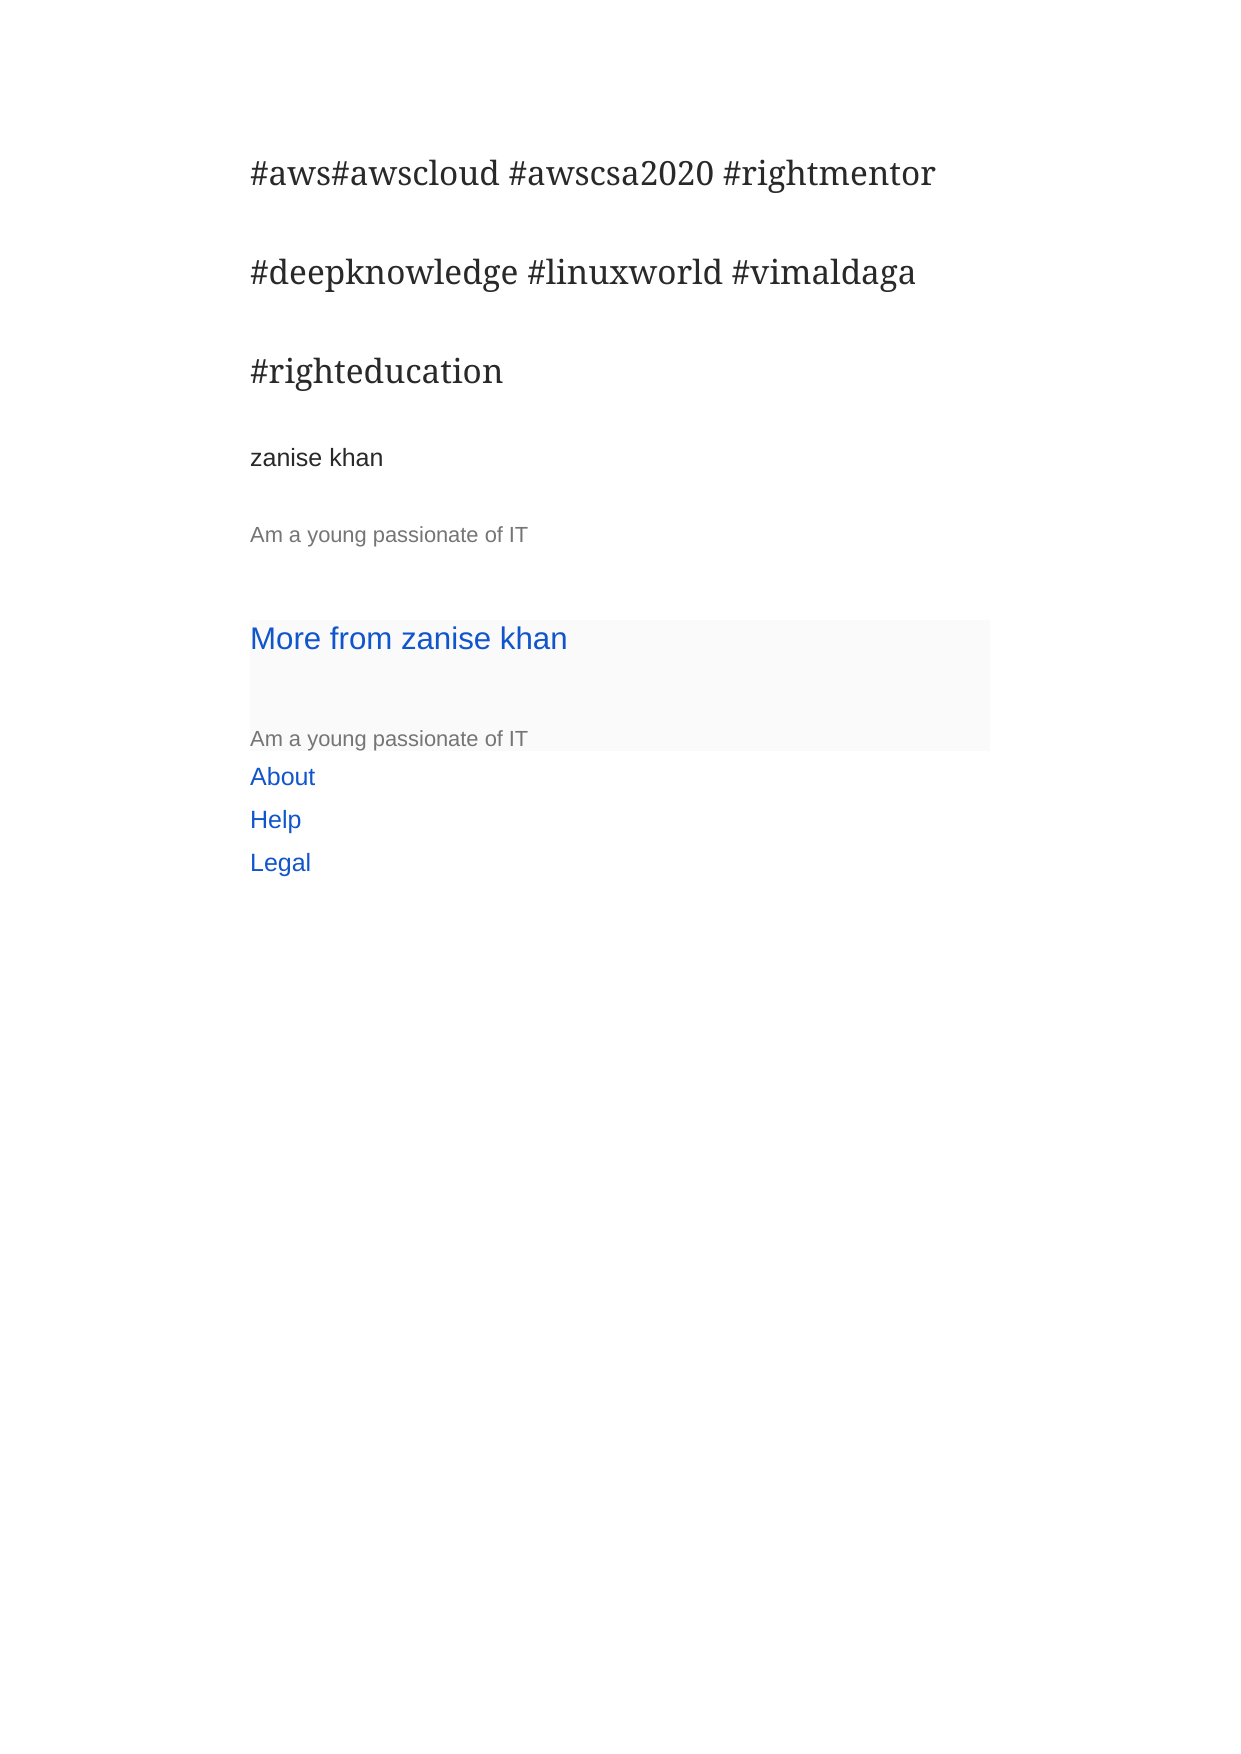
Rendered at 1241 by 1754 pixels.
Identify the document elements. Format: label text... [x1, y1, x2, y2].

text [250, 150, 990, 393]
text Am a young passionate of IT [250, 522, 990, 547]
text About [250, 761, 990, 790]
text Am a young passionate of IT [250, 726, 990, 751]
subtitle More from zanise khan [250, 620, 990, 656]
text Help [250, 804, 990, 833]
text Legal [250, 848, 990, 876]
subtitle zanise khan [250, 447, 990, 472]
